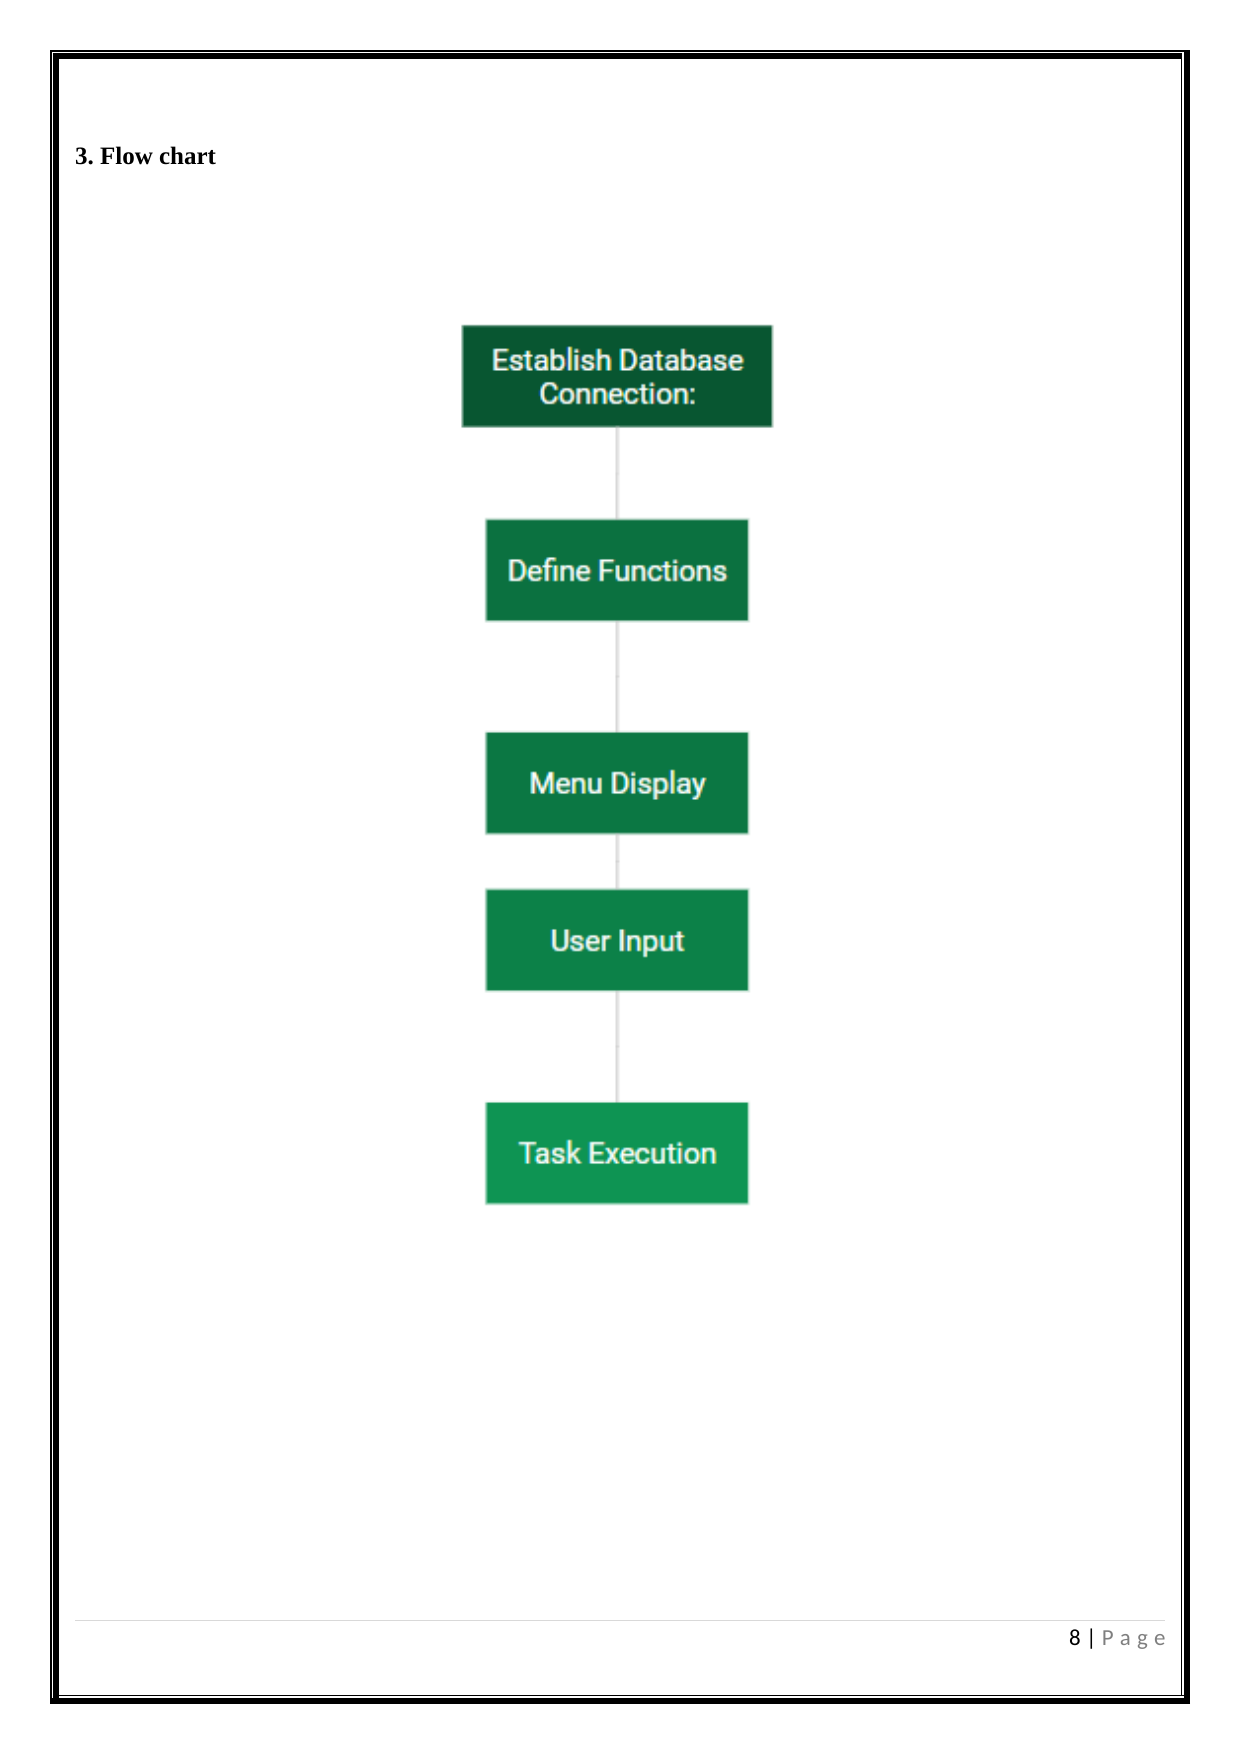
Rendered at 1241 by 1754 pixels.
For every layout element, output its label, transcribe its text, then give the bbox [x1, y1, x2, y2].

picture [460, 306, 780, 1231]
text 3. Flow chart [75, 141, 1165, 170]
